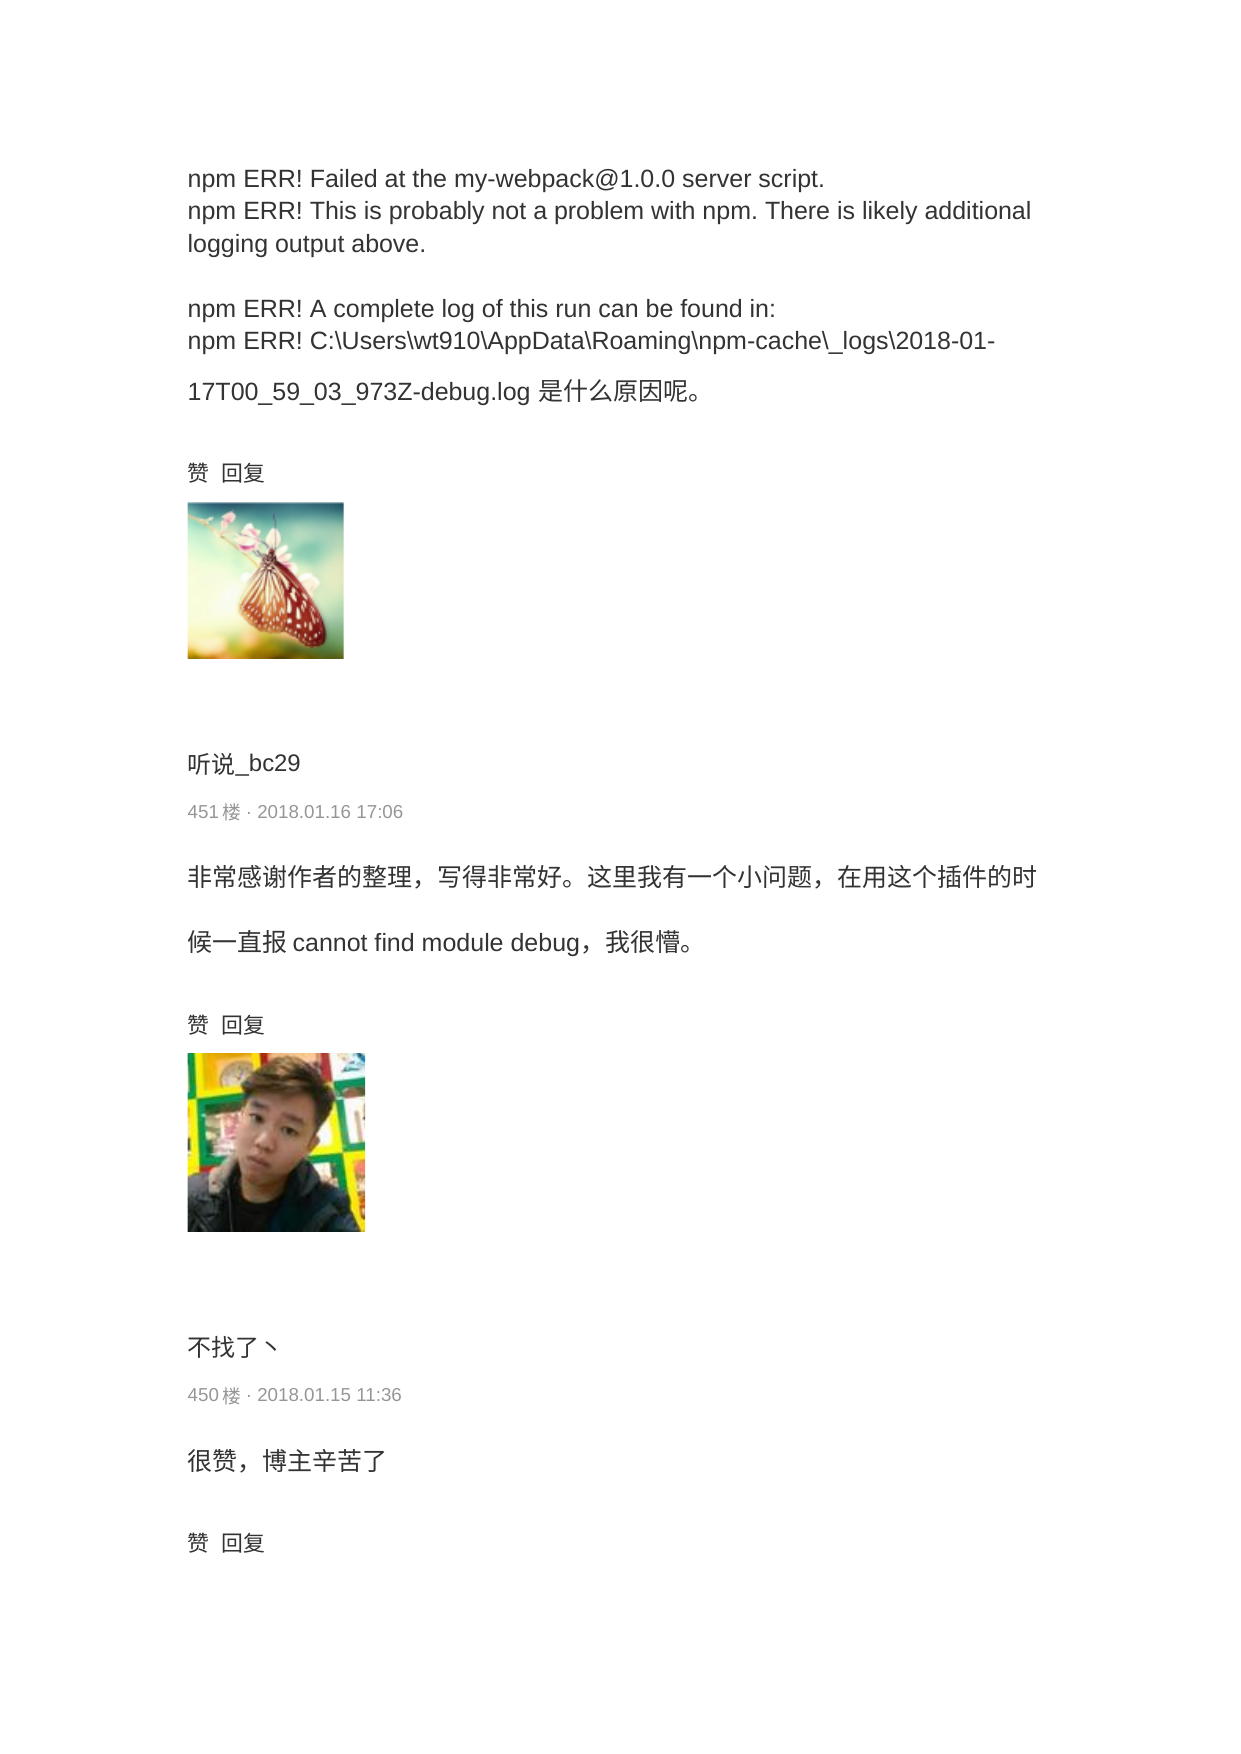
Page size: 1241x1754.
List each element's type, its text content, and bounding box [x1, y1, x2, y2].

text 非常感谢作者的整理，写得非常好。这里我有一个小问题，在用这个插件的时候一直报cannot find module debug，我很懵。 [187, 843, 1053, 973]
text 450楼 · 2018.01.15 11:36 [187, 1379, 1053, 1411]
text 听说_bc29 [187, 730, 1053, 795]
picture [187, 502, 344, 659]
text 451楼 · 2018.01.16 17:06 [187, 795, 1053, 828]
text 赞 回复 [187, 989, 1053, 1054]
picture [187, 1053, 365, 1232]
text 不找了丶 [187, 1314, 1053, 1379]
text 赞 回复 [187, 1508, 1053, 1573]
text 赞 回复 [187, 438, 1053, 503]
text 很赞，博主辛苦了 [187, 1427, 1053, 1492]
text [187, 162, 1053, 422]
